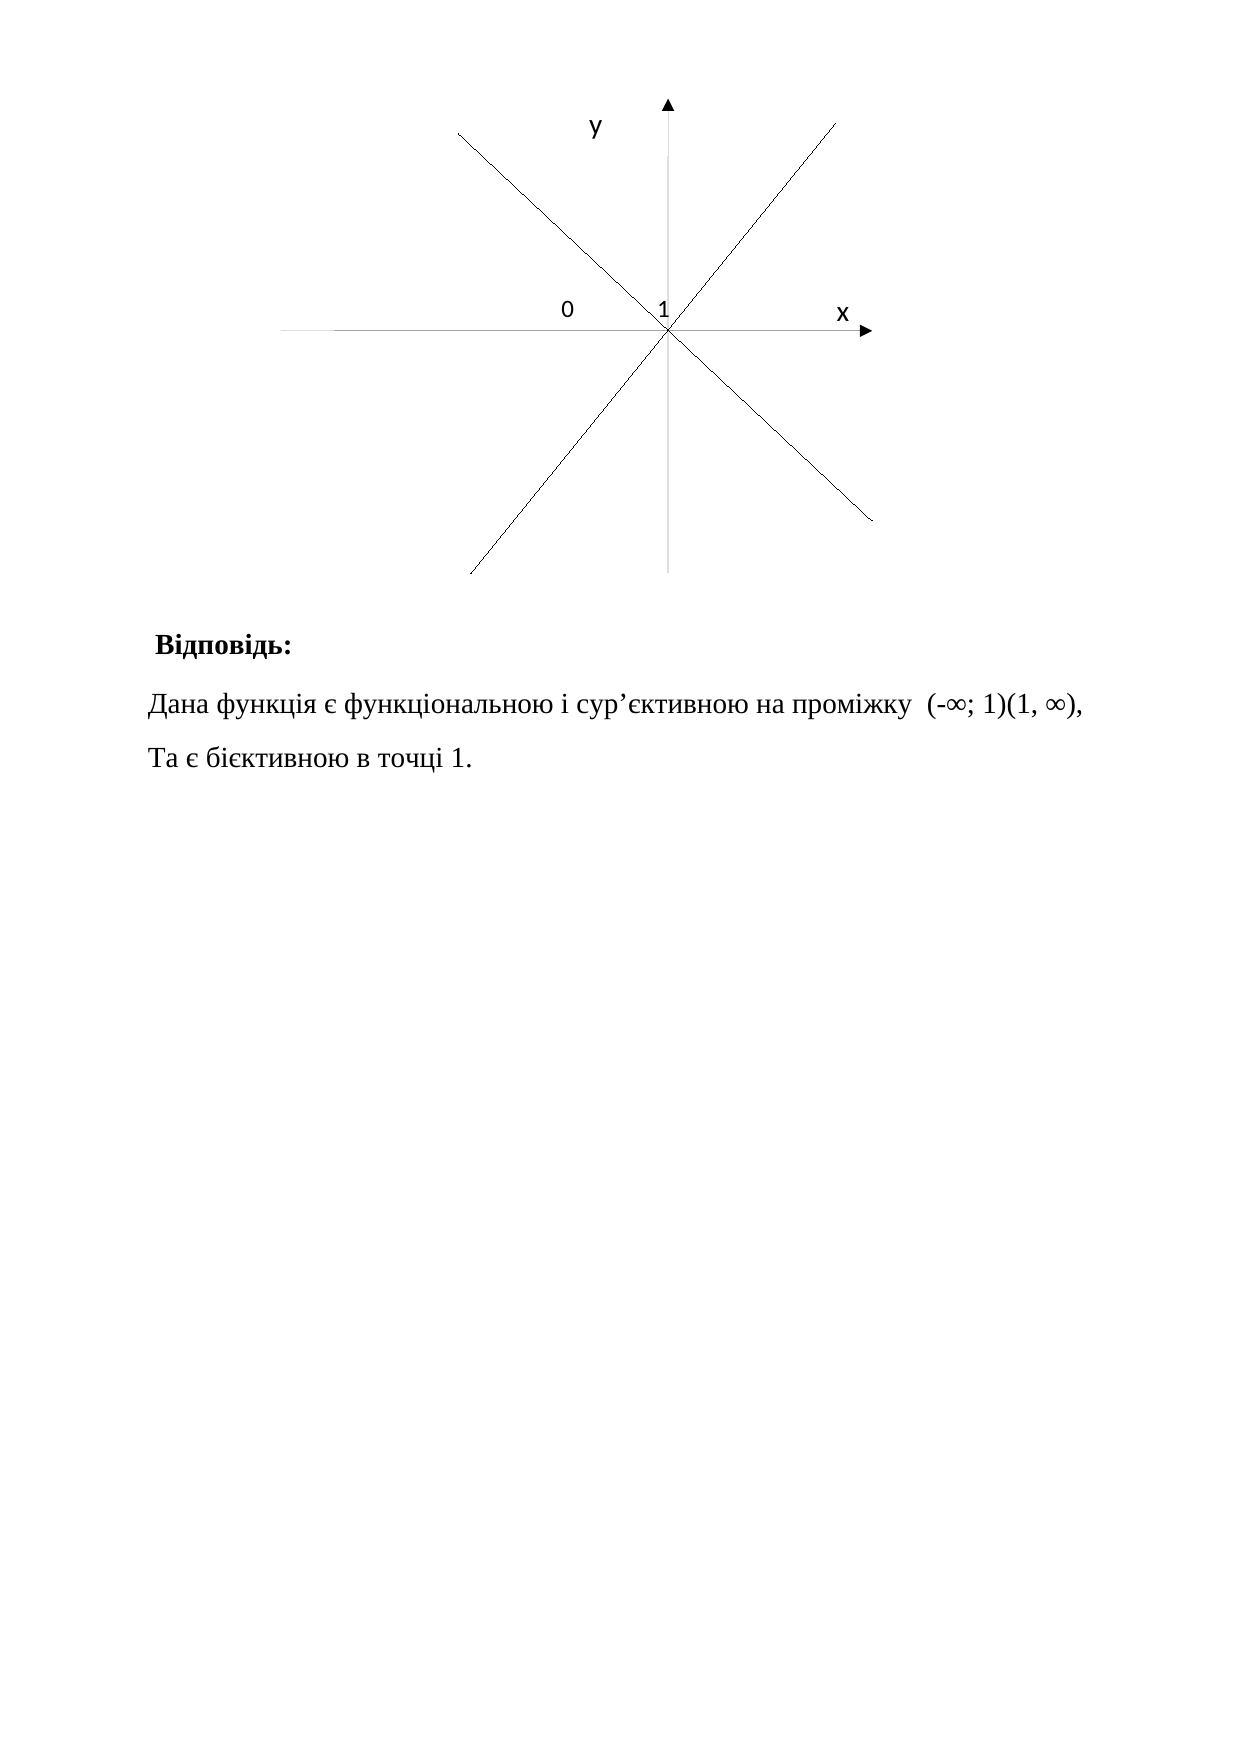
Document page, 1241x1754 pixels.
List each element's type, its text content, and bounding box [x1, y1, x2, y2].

text Та є бієктивною в точці 1. [148, 741, 1152, 774]
text Відповідь: [148, 627, 1152, 660]
text Дана функція є функціональною і сур’єктивною на проміжку (-∞; 1)(1, ∞), [148, 686, 1152, 720]
